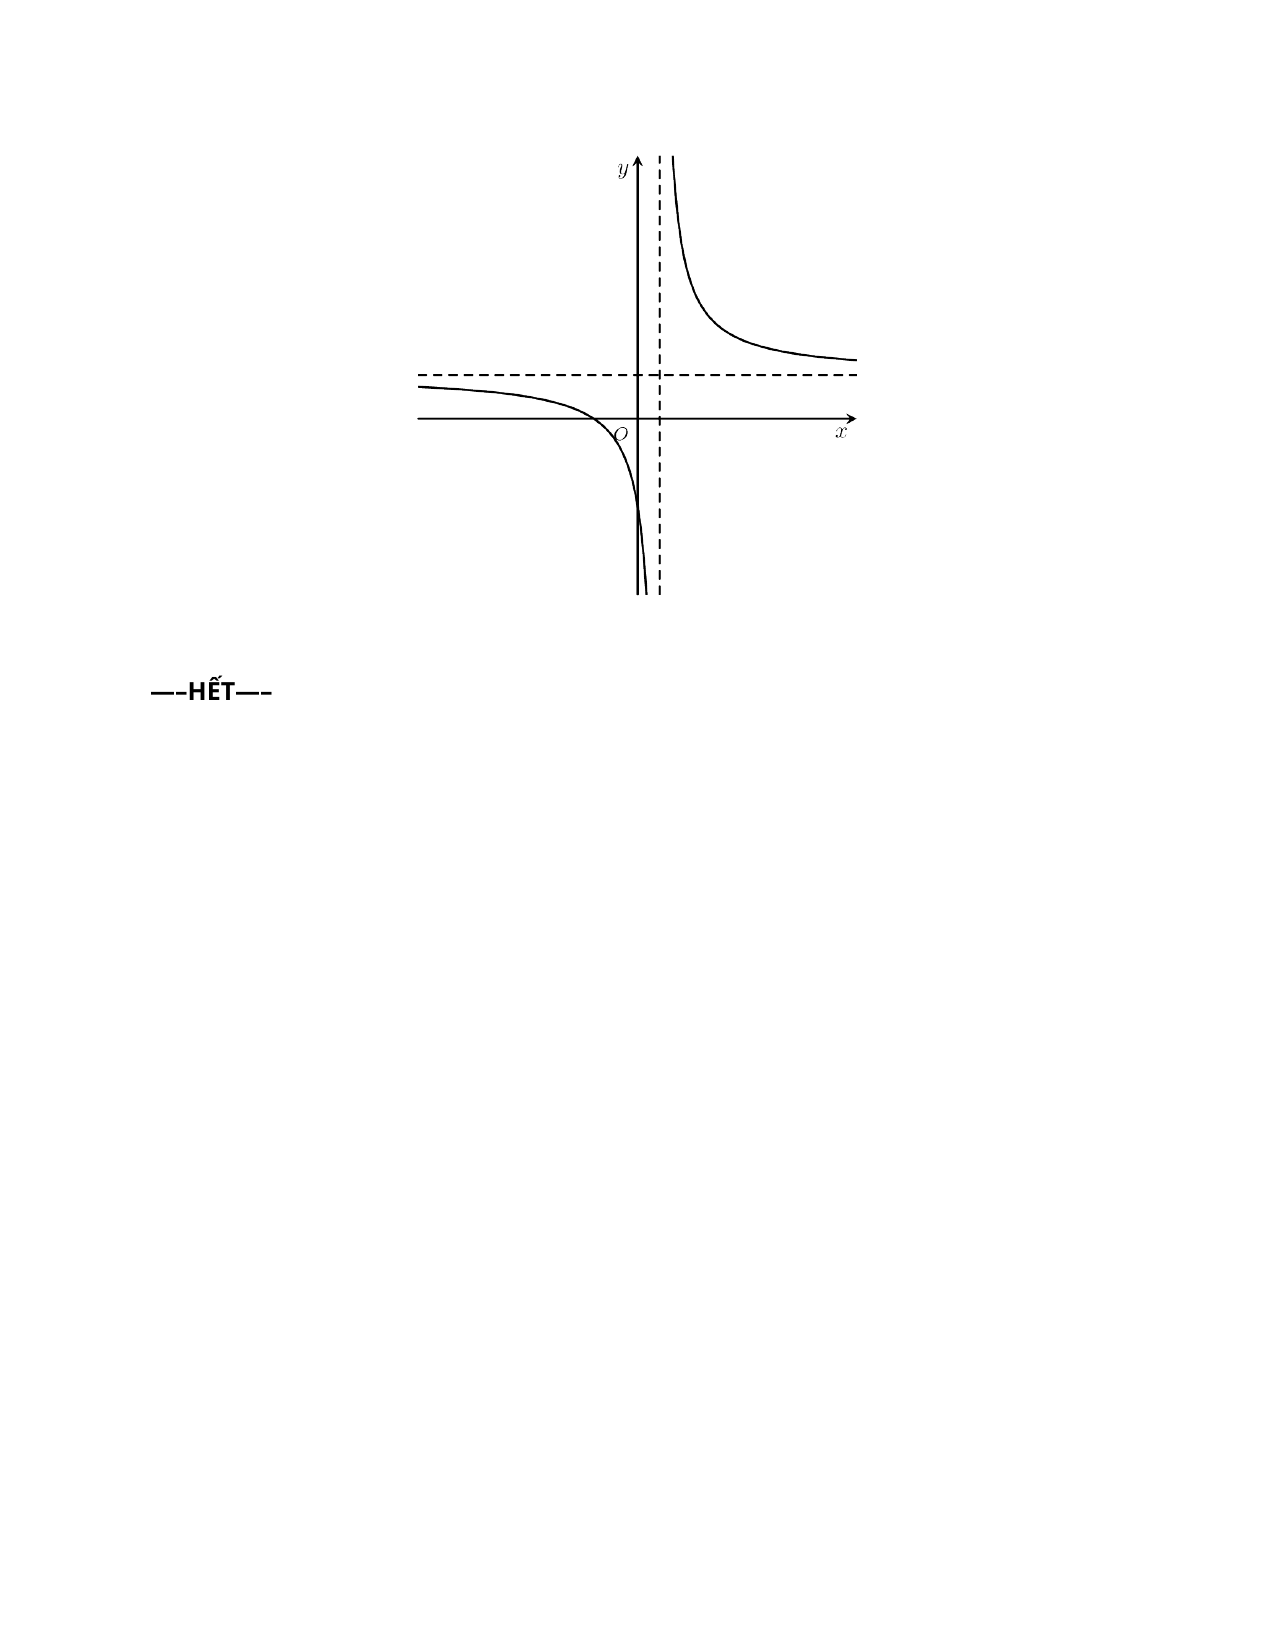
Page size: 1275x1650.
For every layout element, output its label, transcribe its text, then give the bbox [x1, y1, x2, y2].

picture [412, 150, 863, 600]
text —–HẾT—– [150, 674, 1125, 708]
